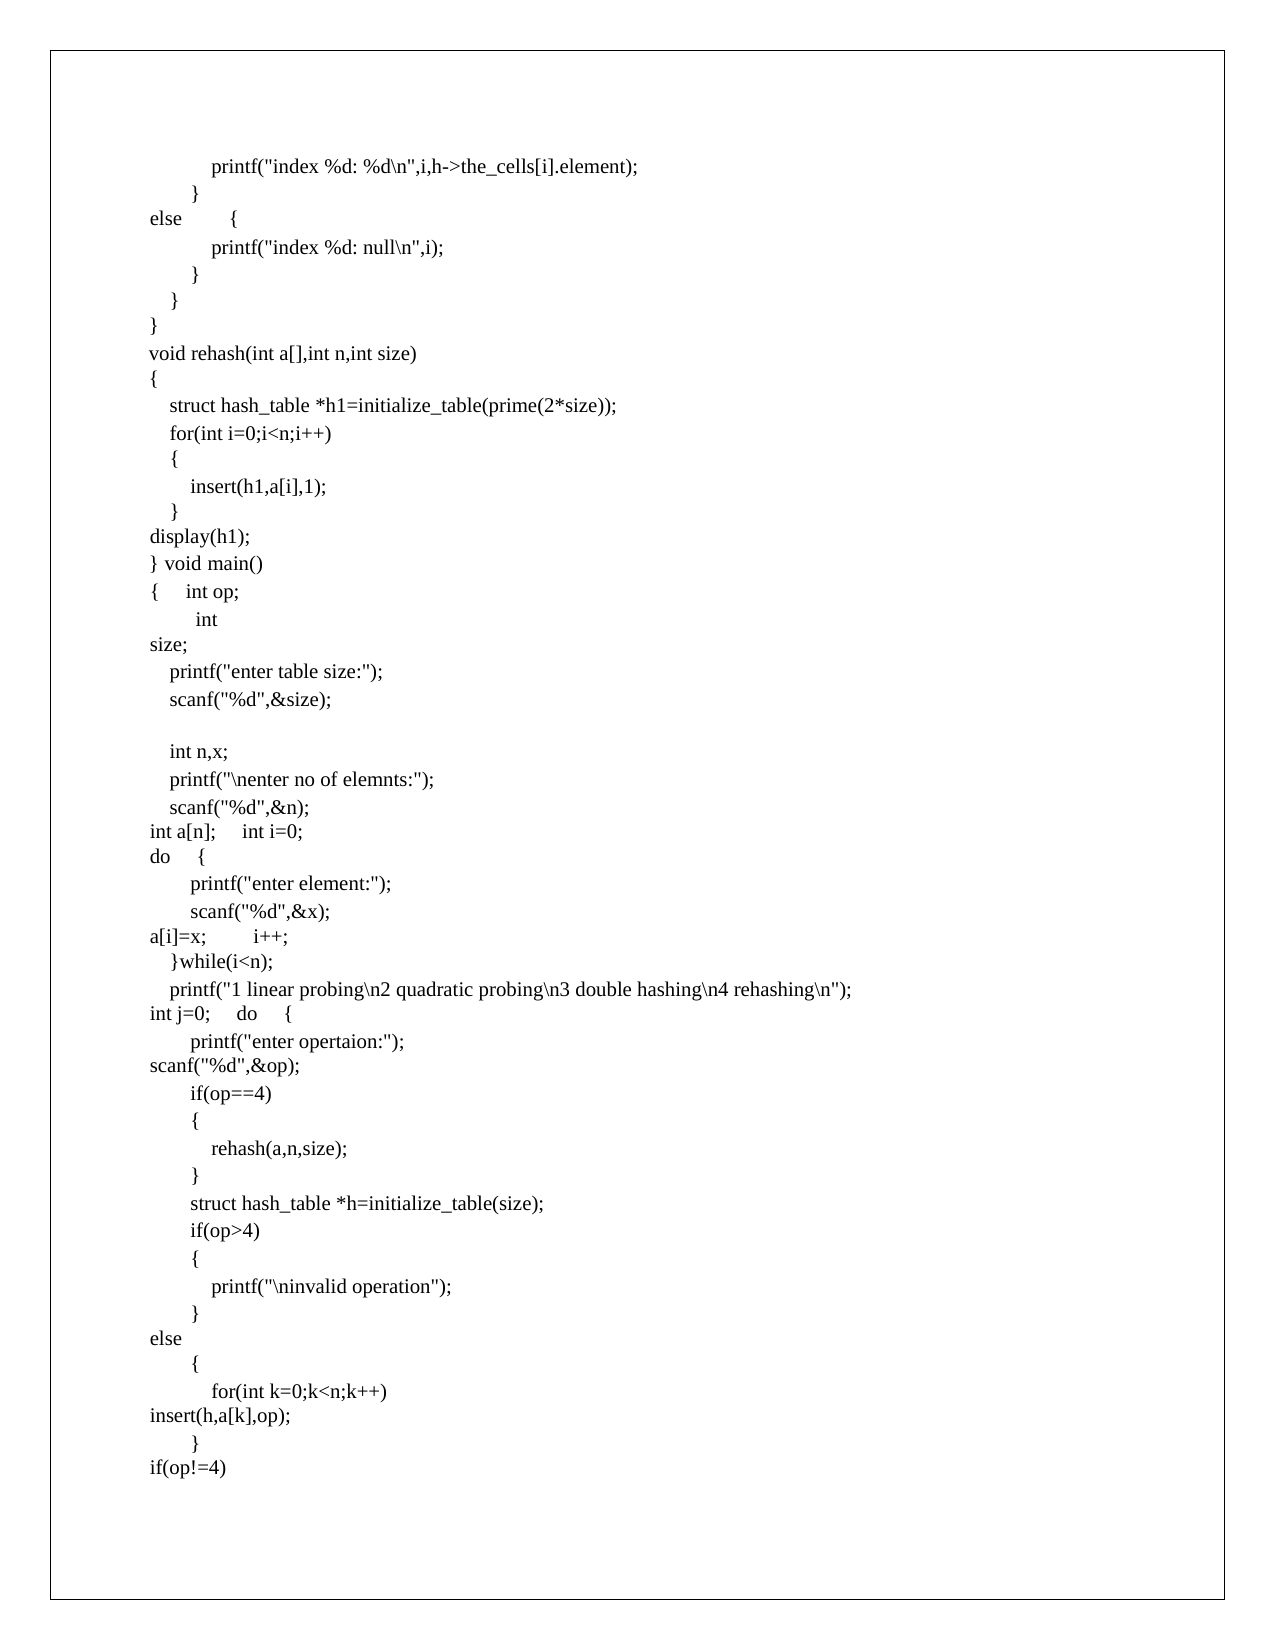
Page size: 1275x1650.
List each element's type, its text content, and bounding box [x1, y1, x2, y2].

text scanf("%d",&x); a[i]=x; i++; [148, 899, 332, 948]
text void rehash(int a[],int n,int size) [148, 341, 1117, 364]
text } else { [148, 181, 239, 230]
text } [148, 288, 1117, 312]
text printf("index %d: null\n",i); [148, 235, 1117, 259]
text } display(h1); [148, 499, 286, 548]
text int n,x; [148, 739, 1117, 763]
text } else [148, 1301, 224, 1350]
text printf("enter element:"); [148, 871, 1117, 895]
text struct hash_table *h1=initialize_table(prime(2*size)); [148, 393, 1117, 417]
text insert(h1,a[i],1); [148, 474, 1117, 498]
text struct hash_table *h=initialize_table(size); [148, 1191, 1117, 1215]
text printf("1 linear probing\n2 quadratic probing\n3 double hashing\n4 rehashing\n"); int j=0; do { [148, 977, 854, 1025]
text printf("index %d: %d\n",i,h->the_cells[i].element); [148, 154, 1117, 178]
text scanf("%d",&n); int a[n]; int i=0; do { [148, 794, 311, 868]
text printf("enter opertaion:"); scanf("%d",&op); [148, 1029, 562, 1077]
text rehash(a,n,size); [148, 1136, 1117, 1160]
text } void main() { int op; [148, 551, 263, 603]
text for(int k=0;k<n;k++) insert(h,a[k],op); [148, 1378, 534, 1427]
text }while(i<n); [148, 949, 1117, 973]
text if(op==4) [148, 1081, 1117, 1105]
text scanf("%d",&size); [148, 686, 1117, 711]
text { [148, 1246, 1117, 1270]
text printf("\nenter no of elemnts:"); [148, 767, 1117, 791]
text printf("enter table size:"); [148, 659, 1117, 683]
text { [148, 1108, 1117, 1132]
text for(int i=0;i<n;i++) [148, 421, 1117, 445]
text } [148, 313, 1117, 337]
text { [148, 366, 1117, 390]
text { [148, 1351, 1117, 1375]
text int size; [148, 607, 236, 656]
text printf("\ninvalid operation"); [148, 1273, 1117, 1298]
text if(op>4) [148, 1218, 1117, 1242]
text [148, 1431, 292, 1479]
text } [148, 1163, 1117, 1187]
text } [148, 262, 1117, 286]
text { [148, 446, 1117, 470]
